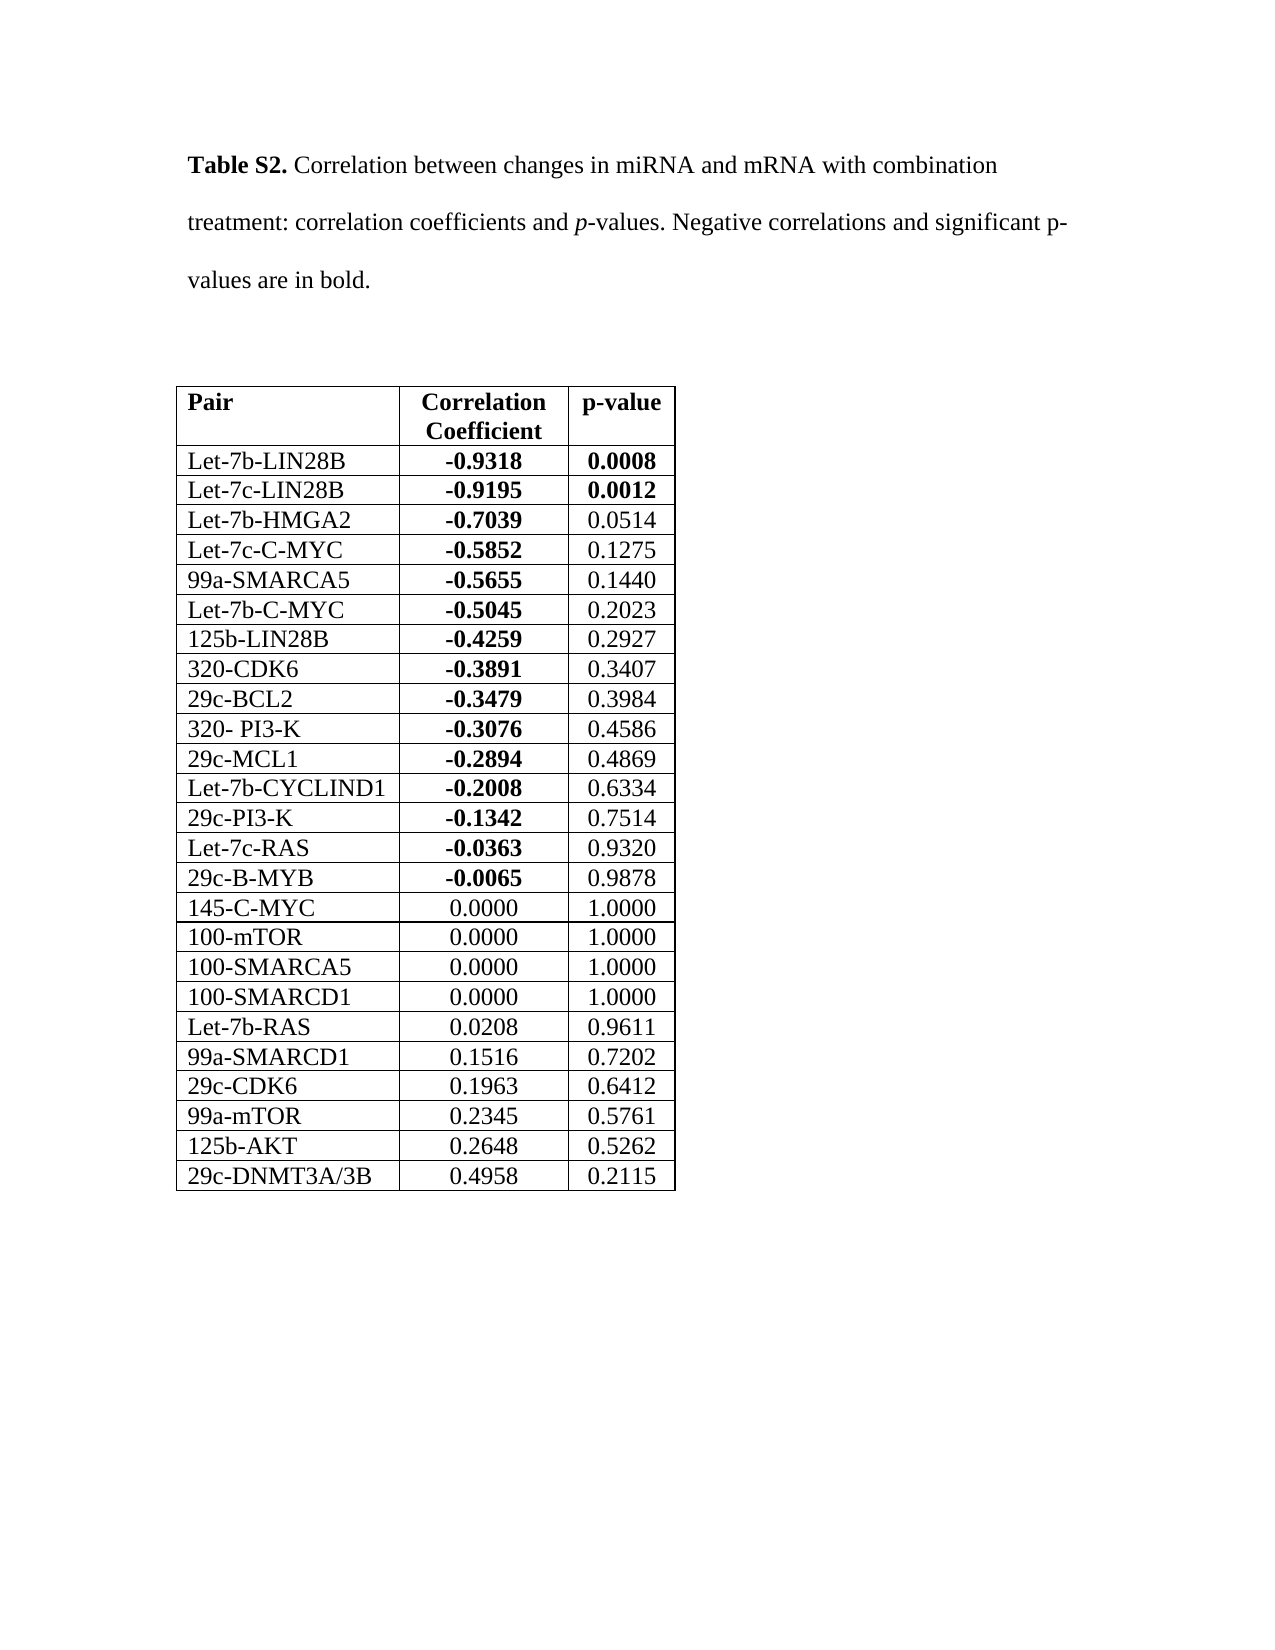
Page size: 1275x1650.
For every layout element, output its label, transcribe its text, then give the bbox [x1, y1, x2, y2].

table_cell 1.0000 [569, 893, 674, 921]
table_cell -0.3076 [400, 714, 568, 743]
table_cell 0.0000 [400, 893, 568, 921]
table_cell 100-mTOR [177, 923, 399, 951]
table_cell 1.0000 [569, 952, 674, 981]
table_cell 0.7514 [569, 803, 674, 832]
table_cell 0.6334 [569, 774, 674, 802]
table_cell -0.1342 [400, 803, 568, 832]
table_cell 0.5262 [569, 1131, 674, 1160]
table_cell 0.4869 [569, 744, 674, 772]
table_cell 0.0514 [569, 505, 674, 534]
table_cell 99a-SMARCD1 [177, 1042, 399, 1070]
table_cell -0.9195 [400, 476, 568, 504]
table_cell Let-7b-RAS [177, 1012, 399, 1041]
table_cell 0.2115 [569, 1161, 674, 1189]
table_cell Let-7c-C-MYC [177, 535, 399, 564]
table_cell 0.1275 [569, 535, 674, 564]
table_cell 0.0012 [569, 476, 674, 504]
table_header Pair [177, 387, 399, 445]
table_cell 29c-MCL1 [177, 744, 399, 772]
table_cell 29c-B-MYB [177, 863, 399, 892]
table_cell Let-7b-HMGA2 [177, 505, 399, 534]
table_cell 0.9878 [569, 863, 674, 892]
table_cell 0.3407 [569, 654, 674, 683]
table_cell -0.5852 [400, 535, 568, 564]
table_cell -0.4259 [400, 625, 568, 653]
table_cell 1.0000 [569, 923, 674, 951]
table_cell -0.9318 [400, 446, 568, 474]
text Table S2. Correlation between changes in miRNA and mRNA with combination treatment: correlation coefficients and p-values. Negative correlations and significant p-values are in bold. [187, 150, 1087, 294]
table_cell -0.0363 [400, 833, 568, 862]
table_cell 320-CDK6 [177, 654, 399, 683]
table_cell 0.6412 [569, 1071, 674, 1100]
table_cell 0.1963 [400, 1071, 568, 1100]
table_cell 0.0008 [569, 446, 674, 474]
table_cell 0.5761 [569, 1101, 674, 1130]
table_cell 125b-AKT [177, 1131, 399, 1160]
table_cell 0.3984 [569, 684, 674, 713]
table_cell 145-C-MYC [177, 893, 399, 921]
table_cell 0.1516 [400, 1042, 568, 1070]
table_cell 0.0000 [400, 923, 568, 951]
table_cell 0.2023 [569, 595, 674, 623]
table_cell -0.2008 [400, 774, 568, 802]
table_cell Let-7b-LIN28B [177, 446, 399, 474]
table_cell 0.2345 [400, 1101, 568, 1130]
table_cell 0.4958 [400, 1161, 568, 1189]
table_cell Let-7c-RAS [177, 833, 399, 862]
table_cell 0.7202 [569, 1042, 674, 1070]
table_cell 100-SMARCD1 [177, 982, 399, 1011]
table_cell -0.0065 [400, 863, 568, 892]
table_cell 0.2927 [569, 625, 674, 653]
table_cell -0.3479 [400, 684, 568, 713]
table_cell 0.0000 [400, 952, 568, 981]
table_cell 99a-mTOR [177, 1101, 399, 1130]
table_cell -0.2894 [400, 744, 568, 772]
table_cell Let-7b-C-MYC [177, 595, 399, 623]
table_cell 29c-CDK6 [177, 1071, 399, 1100]
table_cell 99a-SMARCA5 [177, 565, 399, 594]
table_cell -0.7039 [400, 505, 568, 534]
table_cell -0.5655 [400, 565, 568, 594]
table_cell 0.0000 [400, 982, 568, 1011]
table_cell -0.3891 [400, 654, 568, 683]
table_cell 0.1440 [569, 565, 674, 594]
table_header p-value [569, 387, 674, 445]
table_cell 0.9611 [569, 1012, 674, 1041]
table_cell Let-7c-LIN28B [177, 476, 399, 504]
table_cell 29c-DNMT3A/3B [177, 1161, 399, 1189]
table_cell 0.2648 [400, 1131, 568, 1160]
table_cell Let-7b-CYCLIND1 [177, 774, 399, 802]
table_cell 0.4586 [569, 714, 674, 743]
table_cell 29c-PI3-K [177, 803, 399, 832]
table_cell 0.9320 [569, 833, 674, 862]
table_cell 1.0000 [569, 982, 674, 1011]
table_cell -0.5045 [400, 595, 568, 623]
table_cell 320- PI3-K [177, 714, 399, 743]
table_cell 29c-BCL2 [177, 684, 399, 713]
table_cell 100-SMARCA5 [177, 952, 399, 981]
table_cell 0.0208 [400, 1012, 568, 1041]
table_cell 125b-LIN28B [177, 625, 399, 653]
table_header Correlation Coefficient [400, 387, 568, 445]
